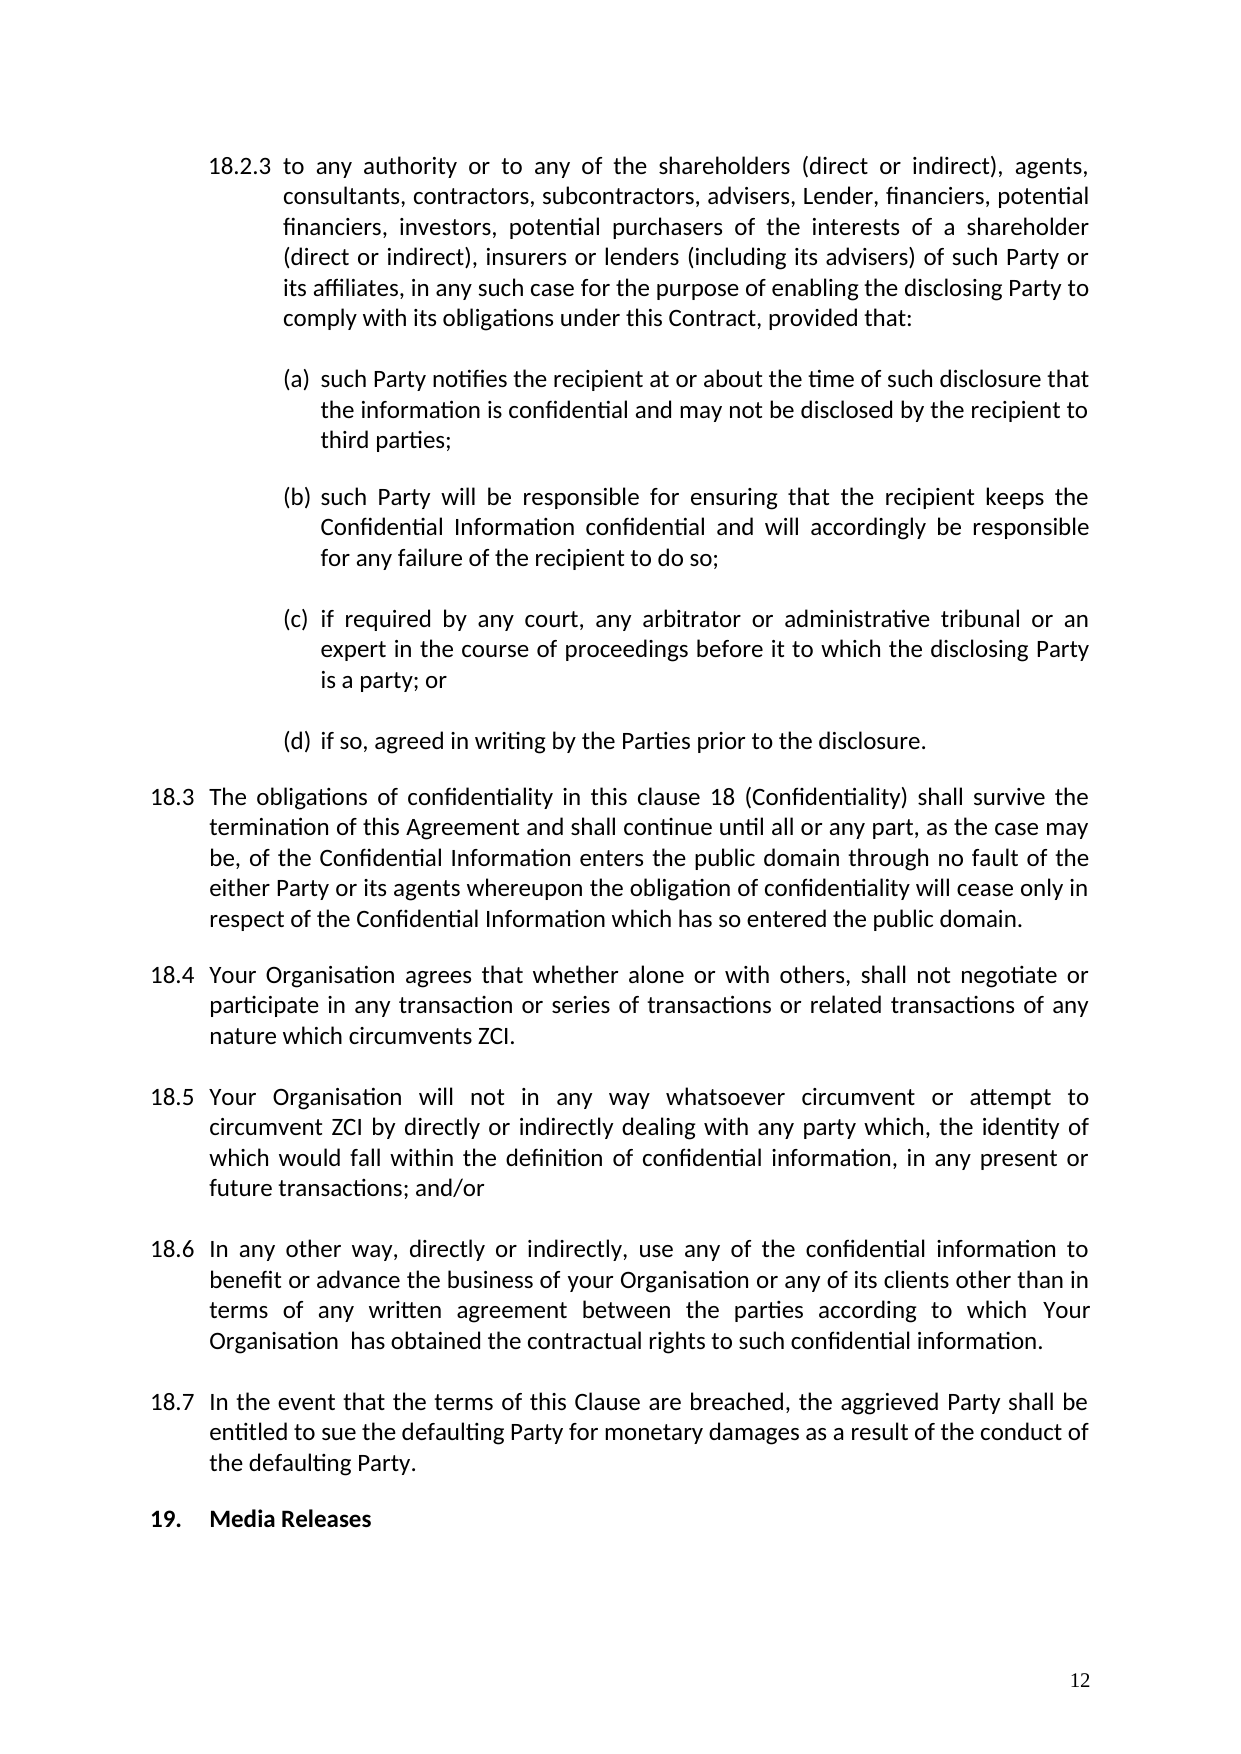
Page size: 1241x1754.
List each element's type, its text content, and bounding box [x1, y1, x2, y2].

list if required by any court, any arbitrator or administrative tribunal or an expert in the course of proceedings before it to which the disclosing Party is a party; or [283, 603, 1090, 694]
list In any other way, directly or indirectly, use any of the confidential information to benefit or advance the business of your Organisation or any of its clients other than in terms of any written agreement between the parties according to which Your Organisation has obtained the contractual rights to such confidential information. [150, 1233, 1090, 1356]
list Your Organisation agrees that whether alone or with others, shall not negotiate or participate in any transaction or series of transactions or related transactions of any nature which circumvents ZCI. [150, 959, 1090, 1050]
list In the event that the terms of this Clause are breached, the aggrieved Party shall be entitled to sue the defaulting Party for monetary damages as a result of the conduct of the defaulting Party. [150, 1386, 1090, 1478]
list if so, agreed in writing by the Parties prior to the disclosure. [283, 725, 1090, 755]
list The obligations of confidentiality in this clause 18 (Confidentiality) shall survive the termination of this Agreement and shall continue until all or any part, as the case may be, of the Confidential Information enters the public domain through no fault of the either Party or its agents whereupon the obligation of confidentiality will cease only in respect of the Confidential Information which has so entered the public domain. [150, 781, 1090, 933]
list such Party will be responsible for ensuring that the recipient keeps the Confidential Information confidential and will accordingly be responsible for any failure of the recipient to do so; [283, 481, 1090, 572]
list such Party notifies the recipient at or about the time of such disclosure that the information is confidential and may not be disclosed by the recipient to third parties; [283, 364, 1090, 455]
list to any authority or to any of the shareholders (direct or indirect), agents, consultants, contractors, subcontractors, advisers, Lender, financiers, potential financiers, investors, potential purchasers of the interests of a shareholder (direct or indirect), insurers or lenders (including its advisers) of such Party or its affiliates, in any such case for the purpose of enabling the disclosing Party to comply with its obligations under this Contract, provided that: [208, 150, 1090, 333]
list Your Organisation will not in any way whatsoever circumvent or attempt to circumvent ZCI by directly or indirectly dealing with any party which, the identity of which would fall within the definition of confidential information, in any present or future transactions; and/or [150, 1081, 1090, 1203]
subtitle Media Releases [150, 1503, 1090, 1533]
